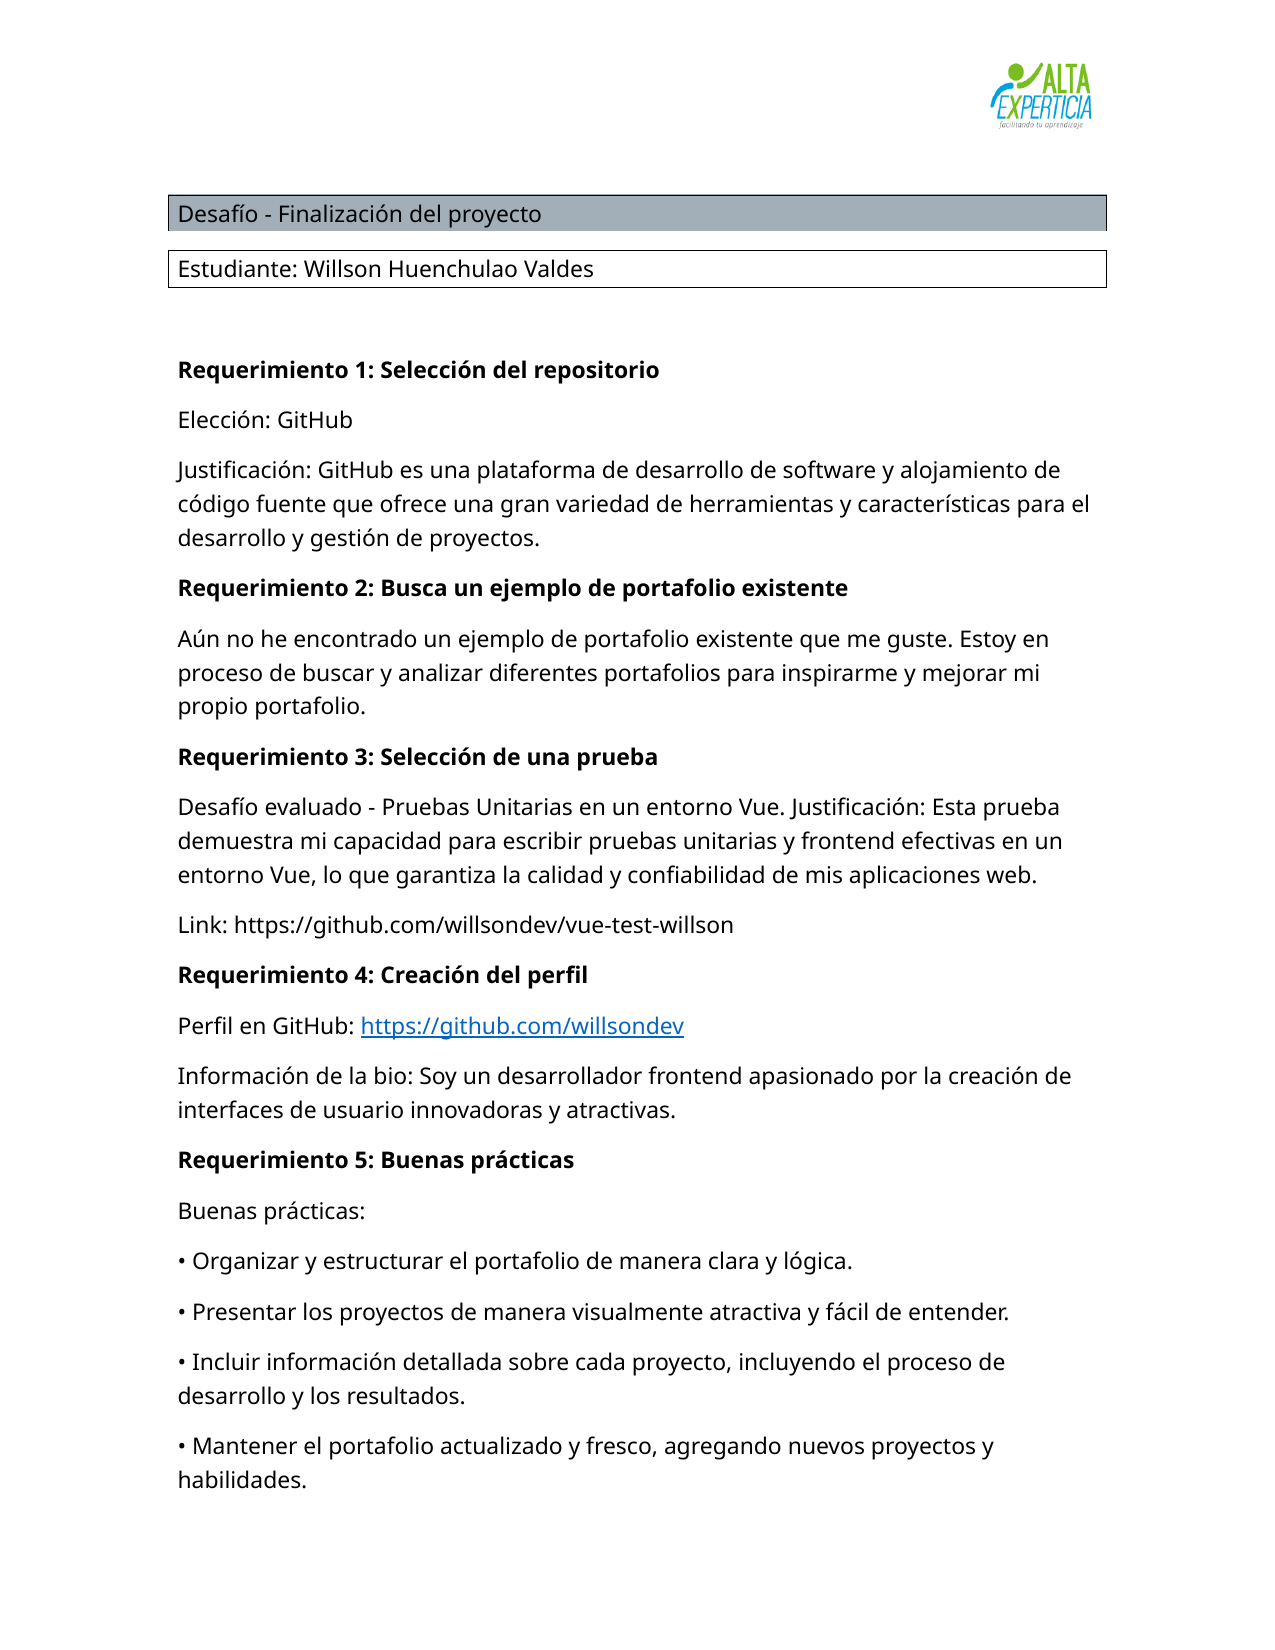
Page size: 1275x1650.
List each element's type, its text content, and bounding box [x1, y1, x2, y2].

text Requerimiento 3: Selección de una prueba [177, 741, 1098, 772]
text • Organizar y estructurar el portafolio de manera clara y lógica. [177, 1245, 1098, 1277]
text Link: https://github.com/willsondev/vue-test-willson [177, 909, 1098, 940]
text Requerimiento 4: Creación del perfil [177, 959, 1098, 991]
text Perfil en GitHub: https://github.com/willsondev [177, 1010, 1098, 1041]
text • Mantener el portafolio actualizado y fresco, agregando nuevos proyectos y habilidades. [177, 1430, 1098, 1495]
text • Incluir información detallada sobre cada proyecto, incluyendo el proceso de desarrollo y los resultados. [177, 1346, 1098, 1411]
text Desafío evaluado - Pruebas Unitarias en un entorno Vue. Justificación: Esta prueba demuestra mi capacidad para escribir pruebas unitarias y frontend efectivas en un entorno Vue, lo que garantiza la calidad y confiabilidad de mis aplicaciones web. [177, 791, 1098, 890]
text Aún no he encontrado un ejemplo de portafolio existente que me guste. Estoy en proceso de buscar y analizar diferentes portafolios para inspirarme y mejorar mi propio portafolio. [177, 623, 1098, 722]
text Información de la bio: Soy un desarrollador frontend apasionado por la creación de interfaces de usuario innovadoras y atractivas. [177, 1060, 1098, 1125]
text Desafío - Finalización del proyecto [169, 196, 1106, 231]
text Requerimiento 5: Buenas prácticas [177, 1144, 1098, 1176]
picture [963, 35, 1117, 148]
text Requerimiento 2: Busca un ejemplo de portafolio existente [177, 572, 1098, 604]
text Requerimiento 1: Selección del repositorio [177, 354, 1098, 385]
text Justificación: GitHub es una plataforma de desarrollo de software y alojamiento de código fuente que ofrece una gran variedad de herramientas y características para el desarrollo y gestión de proyectos. [177, 454, 1098, 553]
text • Presentar los proyectos de manera visualmente atractiva y fácil de entender. [177, 1296, 1098, 1327]
text Estudiante: Willson Huenchulao Valdes [169, 251, 1106, 287]
text Elección: GitHub [177, 404, 1098, 435]
text Buenas prácticas: [177, 1195, 1098, 1226]
